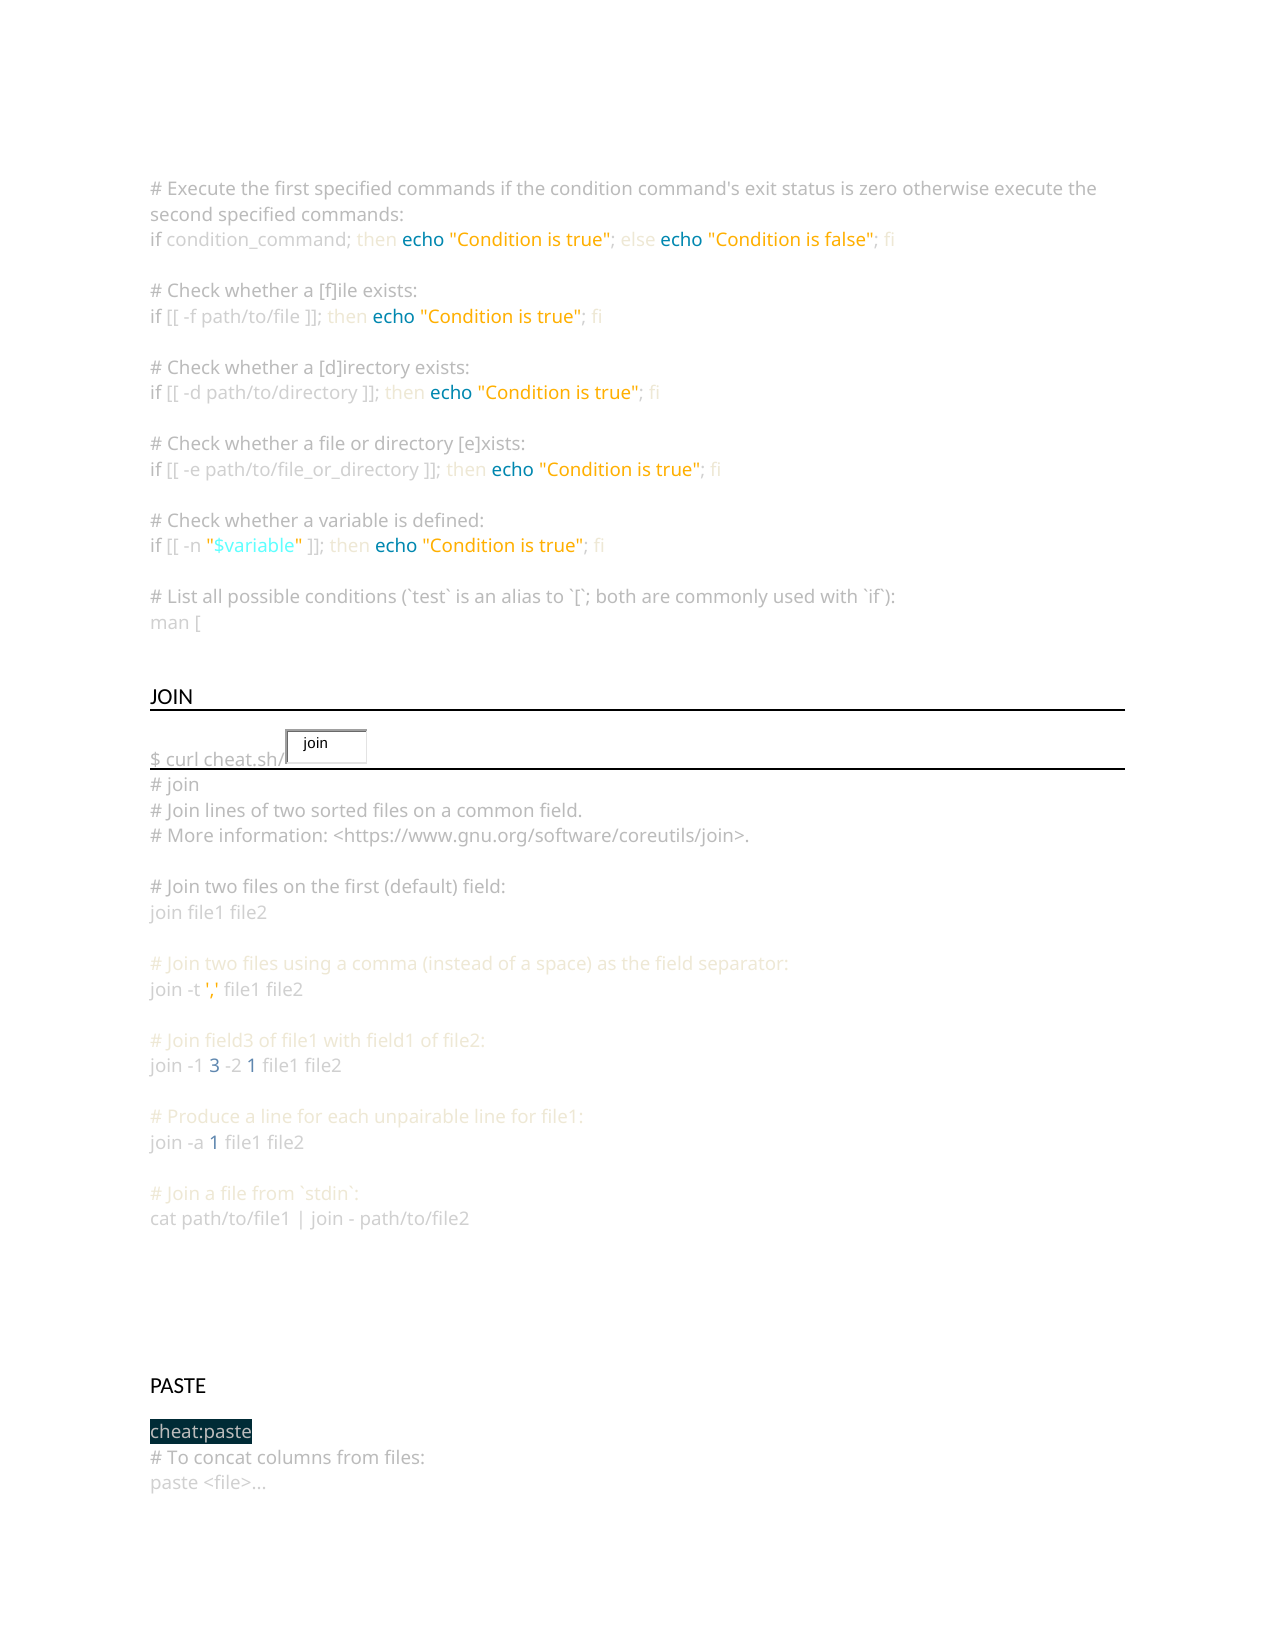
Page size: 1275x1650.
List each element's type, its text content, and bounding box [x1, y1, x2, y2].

text # Join a file from `stdin`: [150, 1180, 1125, 1206]
text # Execute the first specified commands if the condition command's exit status is zero otherwise execute the second specified commands: [150, 176, 1125, 227]
text if condition_command; then echo "Condition is true"; else echo "Condition is false"; fi [150, 227, 1125, 252]
text join -a 1 file1 file2 [150, 1129, 1125, 1154]
text # Check whether a [f]ile exists: [150, 278, 1125, 303]
text # To concat columns from files: [150, 1444, 1125, 1469]
text # Check whether a file or directory [e]xists: [150, 431, 1125, 456]
text if [[ -d path/to/directory ]]; then echo "Condition is true"; fi [150, 380, 1125, 405]
text join -t ',' file1 file2 [150, 976, 1125, 1001]
text if [[ -n "$variable" ]]; then echo "Condition is true"; fi [150, 533, 1125, 558]
text paste <file>... [150, 1469, 1125, 1495]
text # Join lines of two sorted files on a common field. [150, 797, 1125, 823]
text # join [150, 772, 1125, 797]
text # Join two files using a comma (instead of a space) as the field separator: [150, 950, 1125, 976]
text PASTE [150, 1372, 1125, 1400]
text # Join two files on the first (default) field: [150, 874, 1125, 899]
text if [[ -f path/to/file ]]; then echo "Condition is true"; fi [150, 303, 1125, 329]
text if [[ -e path/to/file_or_directory ]]; then echo "Condition is true"; fi [150, 456, 1125, 482]
text cat path/to/file1 | join - path/to/file2 [150, 1206, 1125, 1231]
text $ curl cheat.sh/ [150, 729, 1125, 768]
text join file1 file2 [150, 899, 1125, 925]
text # List all possible conditions (`test` is an alias to `[`; both are commonly used with `if`): [150, 584, 1125, 609]
text join -1 3 -2 1 file1 file2 [150, 1052, 1125, 1078]
text # Check whether a [d]irectory exists: [150, 354, 1125, 380]
text # More information: <https://www.gnu.org/software/coreutils/join>. [150, 823, 1125, 848]
text # Check whether a variable is defined: [150, 507, 1125, 533]
text man [ [150, 609, 1125, 635]
text cheat:paste [150, 1418, 1125, 1444]
text # Join field3 of file1 with field1 of file2: [150, 1027, 1125, 1052]
text # Produce a line for each unpairable line for file1: [150, 1103, 1125, 1129]
text JOIN [150, 682, 1125, 709]
